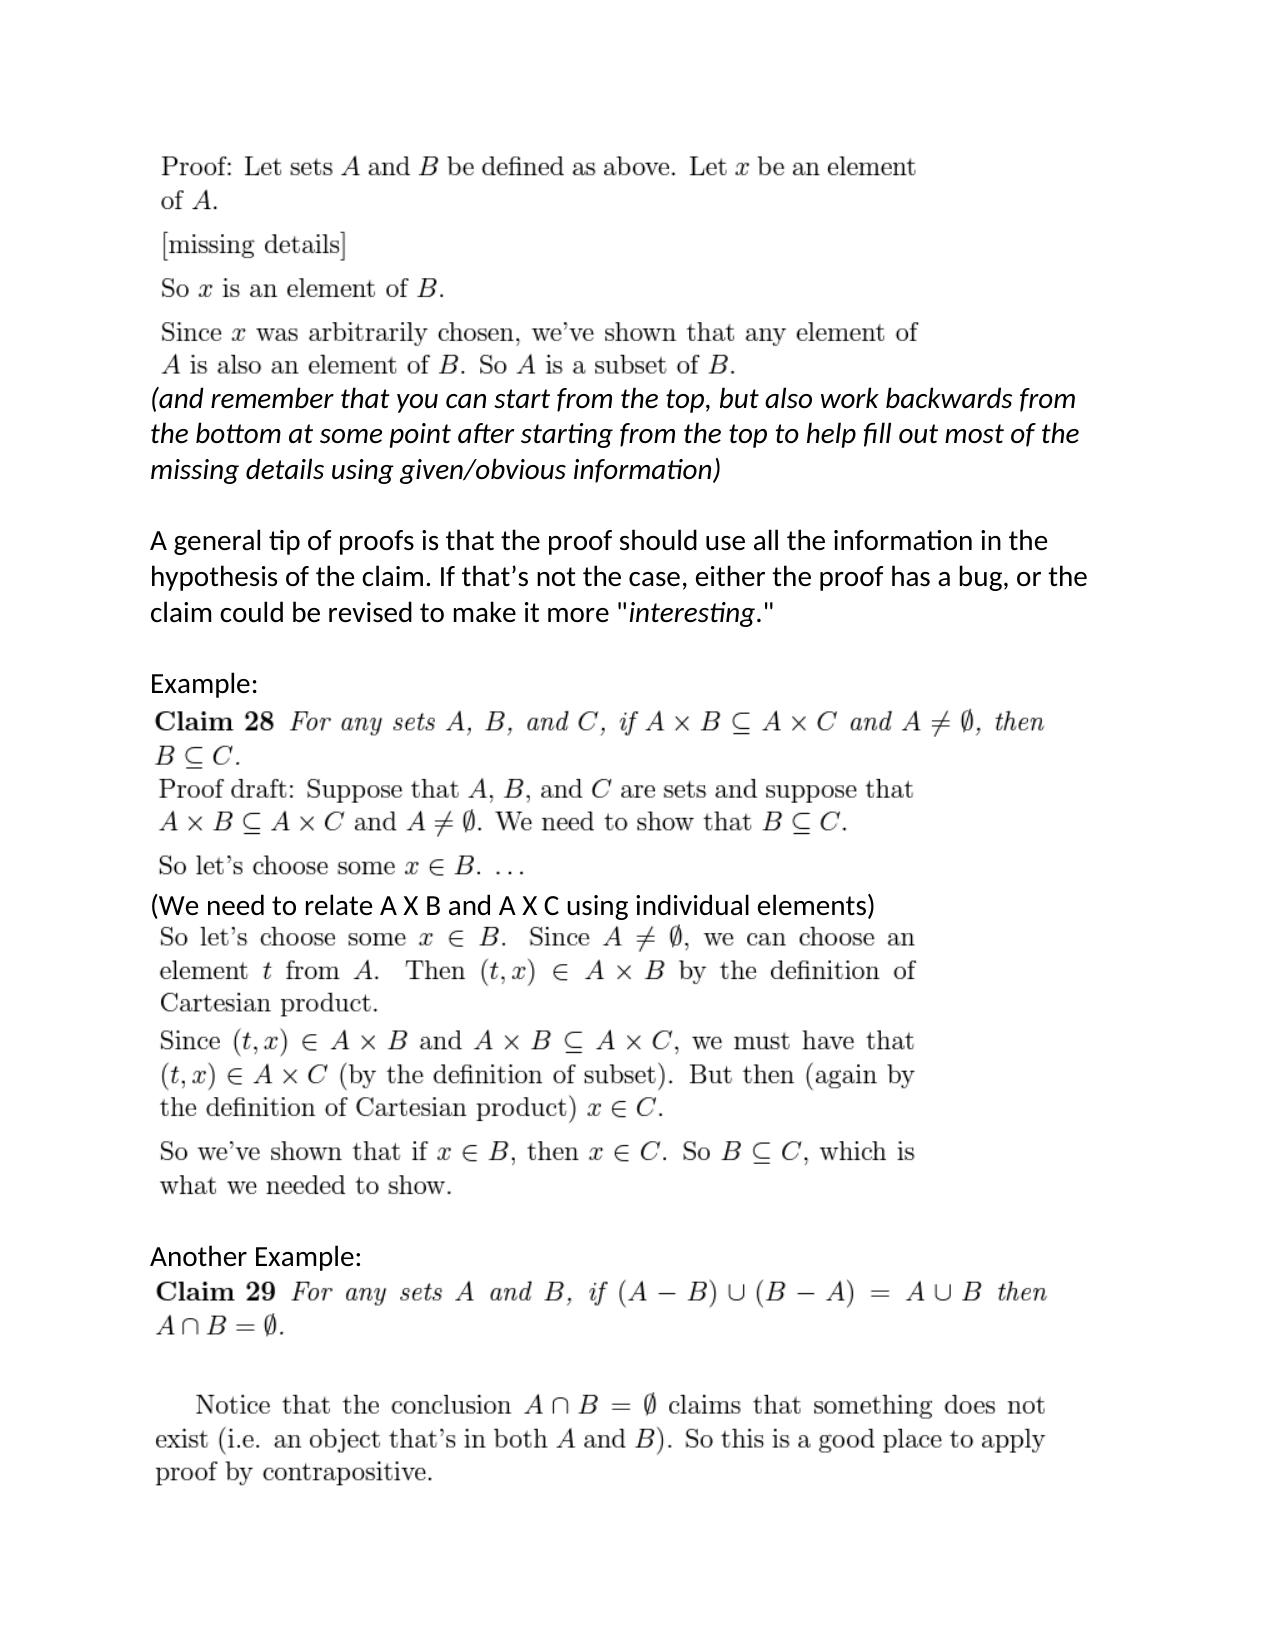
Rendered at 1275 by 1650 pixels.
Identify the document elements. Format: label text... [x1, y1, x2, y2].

text Another Example: [150, 1238, 1125, 1274]
picture [150, 150, 942, 380]
picture [150, 922, 926, 1203]
text Example: [150, 665, 1125, 701]
text (and remember that you can start from the top, but also work backwards from the bottom at some point after starting from the top to help fill out most of the missing details using given/obvious information) [150, 380, 1125, 487]
picture [150, 700, 1047, 887]
text A general tip of proofs is that the proof should use all the information in the hypothesis of the claim. If that’s not the case, either the proof has a bug, or the claim could be revised to make it more "interesting." [150, 522, 1125, 629]
text (We need to relate A X B and A X C using individual elements) [150, 887, 1125, 922]
picture [150, 1273, 1055, 1493]
